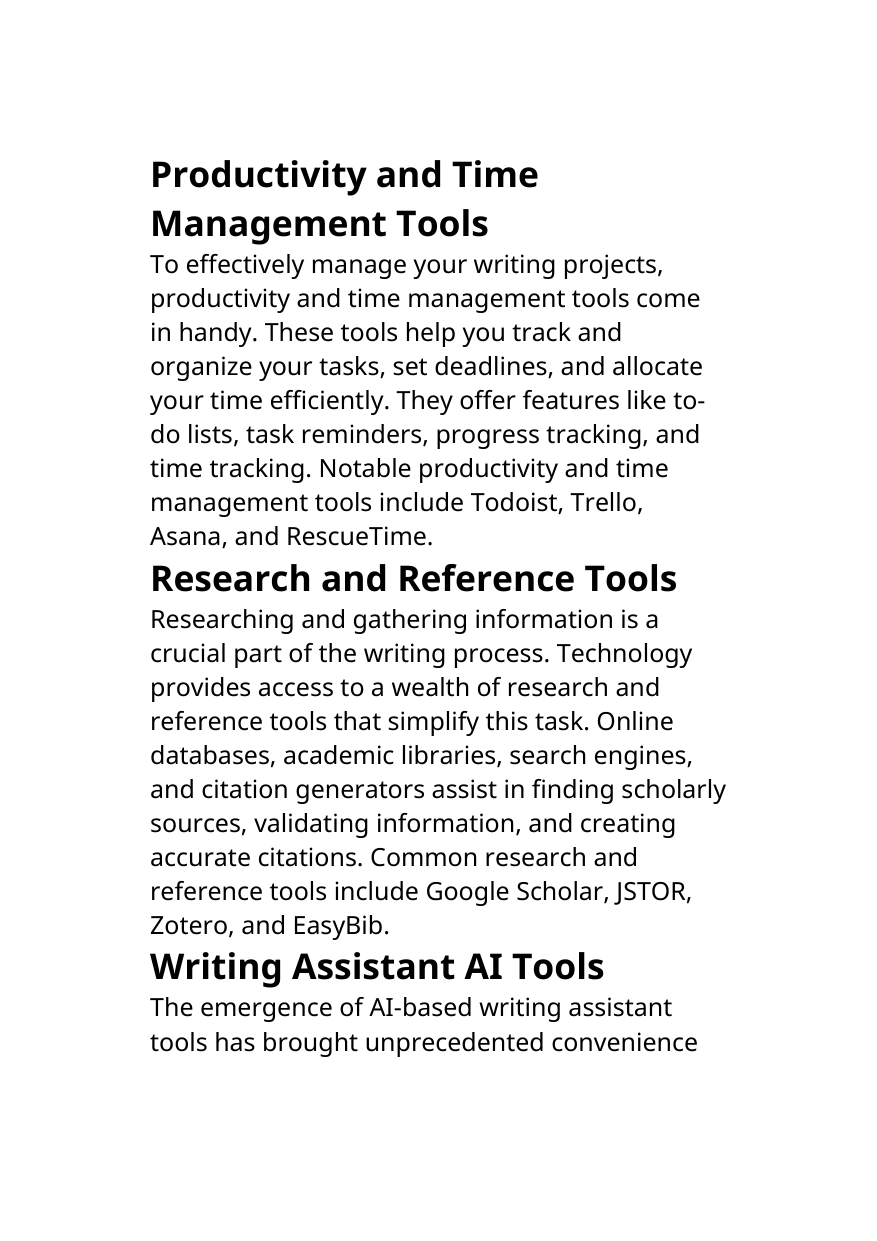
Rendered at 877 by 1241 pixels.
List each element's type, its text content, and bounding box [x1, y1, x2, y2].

subtitle Productivity and Time Management Tools [150, 150, 727, 246]
text Researching and gathering information is a crucial part of the writing process. Technology provides access to a wealth of research and reference tools that simplify this task. Online databases, academic libraries, search engines, and citation generators assist in finding scholarly sources, validating information, and creating accurate citations. Common research and reference tools include Google Scholar, JSTOR, Zotero, and EasyBib. [150, 601, 727, 942]
subtitle Writing Assistant AI Tools [150, 942, 727, 990]
text To effectively manage your writing projects, productivity and time management tools come in handy. These tools help you track and organize your tasks, set deadlines, and allocate your time efficiently. They offer features like to-do lists, task reminders, progress tracking, and time tracking. Notable productivity and time management tools include Todoist, Trello, Asana, and RescueTime. [150, 246, 727, 553]
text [150, 990, 727, 1058]
subtitle Research and Reference Tools [150, 553, 727, 601]
